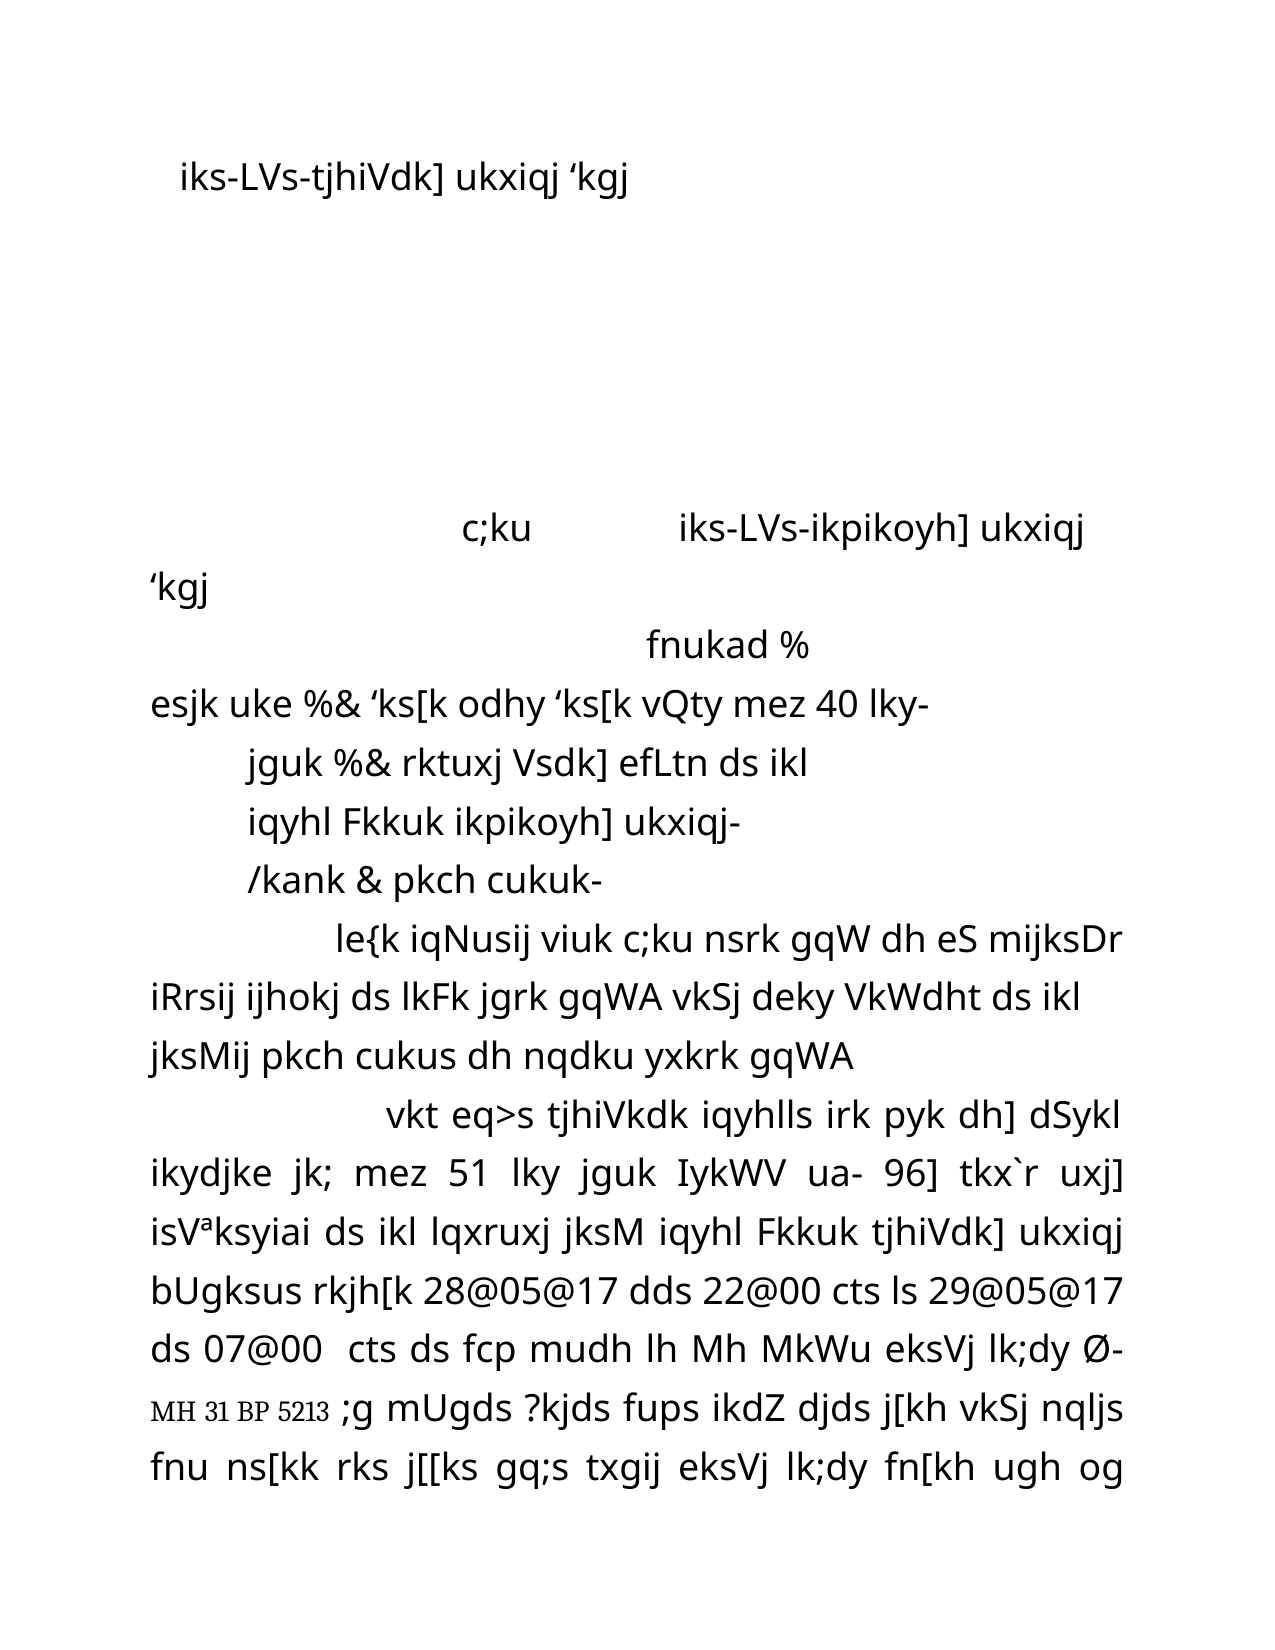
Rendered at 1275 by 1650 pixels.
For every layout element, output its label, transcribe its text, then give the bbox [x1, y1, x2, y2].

text c;ku iks-LVs-ikpikoyh] ukxiqj ‘kgj [150, 502, 1125, 611]
text jguk %& rktuxj Vsdk] efLtn ds ikl [150, 736, 1125, 787]
text /kank & pkch cukuk- [150, 853, 1125, 904]
text iqyhl Fkkuk ikpikoyh] ukxiqj- [150, 795, 1125, 846]
text fnukad % [150, 619, 1125, 670]
text le{k iqNusij viuk c;ku nsrk gqW dh eS mijksDr iRrsij ijhokj ds lkFk jgrk gqWA vkSj deky VkWdht ds ikl jksMij pkch cukus dh nqdku yxkrk gqWA [150, 912, 1125, 1080]
text esjk uke %& ‘ks[k odhy ‘ks[k vQty mez 40 lky- [150, 677, 1125, 728]
text iks-LVs-tjhiVdk] ukxiqj ‘kgj [150, 150, 1125, 201]
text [150, 1088, 1125, 1491]
